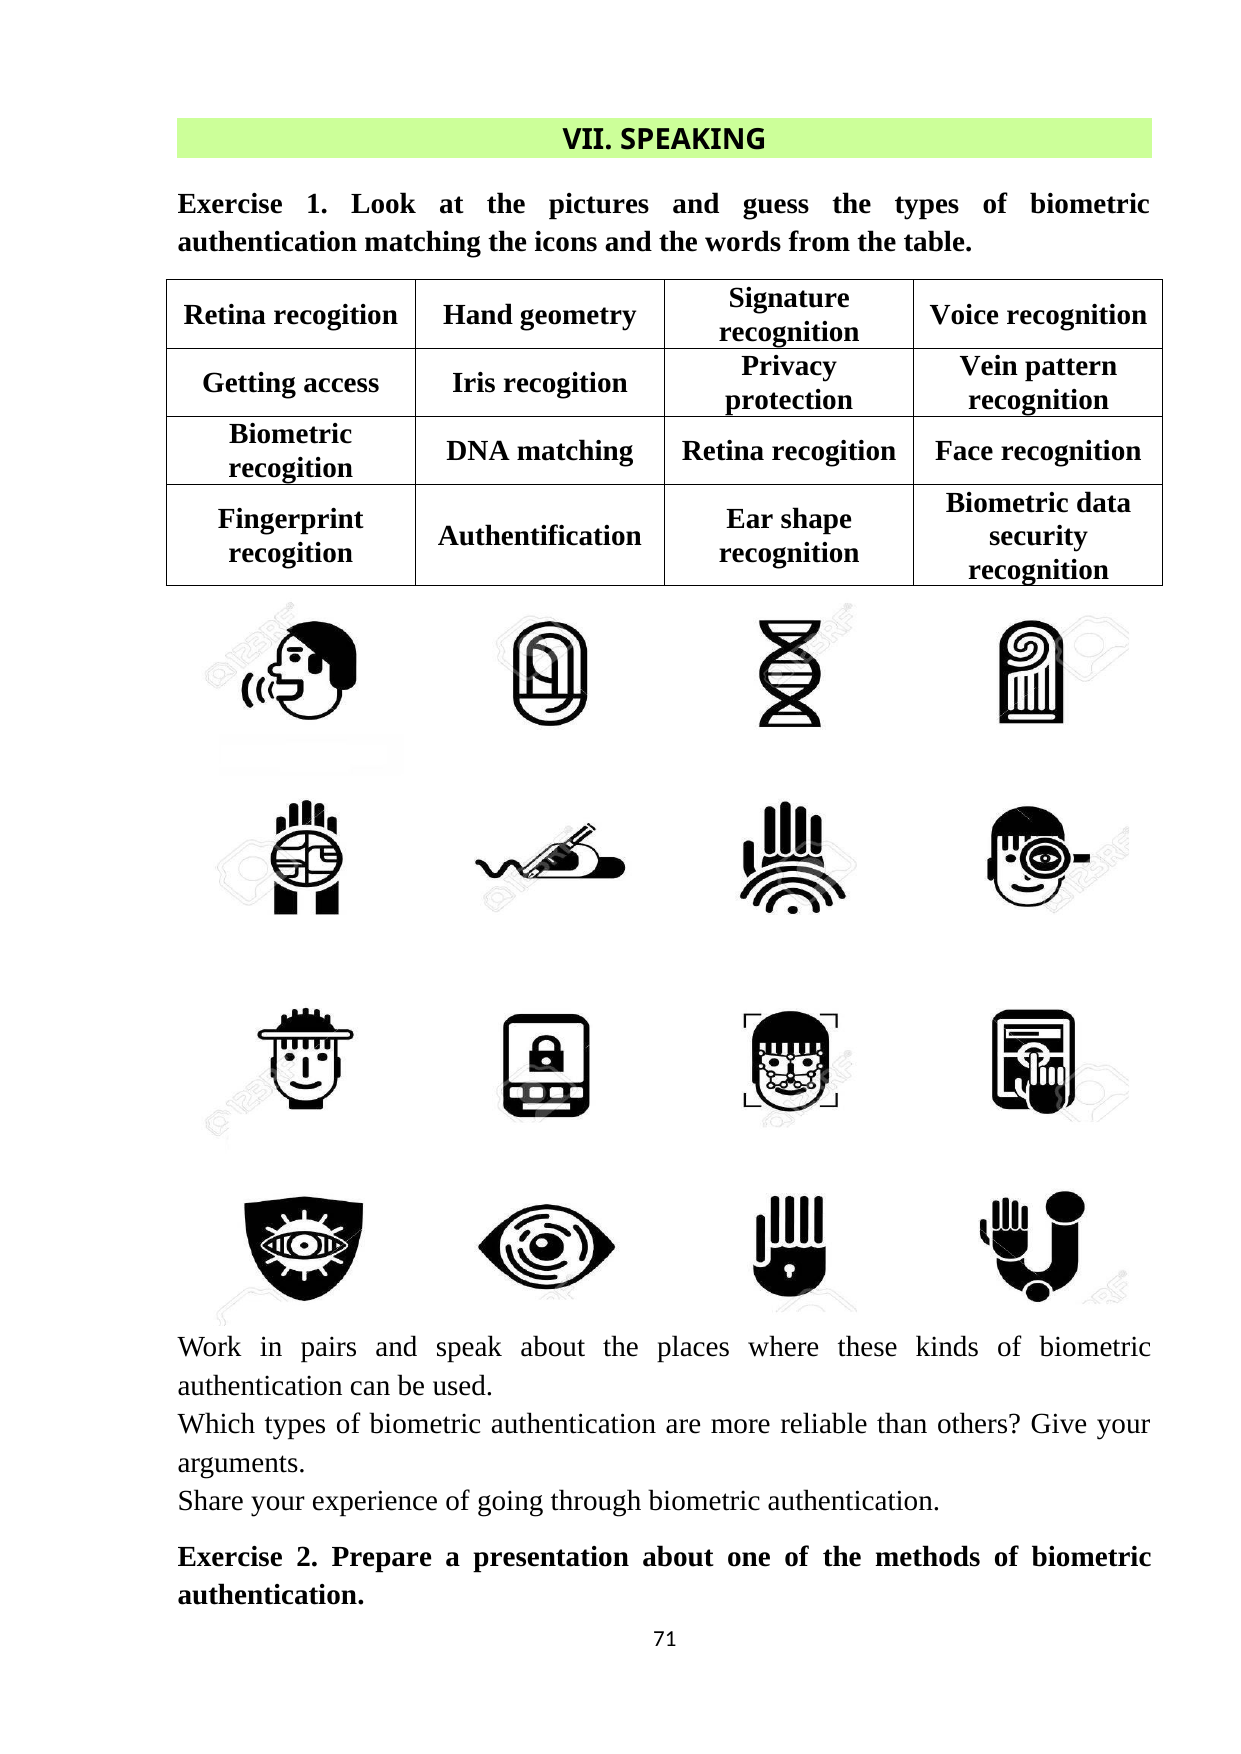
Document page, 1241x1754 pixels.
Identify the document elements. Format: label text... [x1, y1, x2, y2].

table_cell Face recognition [914, 417, 1162, 484]
picture [199, 594, 1130, 1326]
table_header Signature recognition [665, 280, 913, 347]
text Exercise 2. Prepare a presentation about one of the methods of biometric authentication. [177, 1539, 1152, 1611]
table_cell Biometric recogition [167, 417, 415, 484]
table_cell DNA matching [416, 417, 664, 484]
table_cell Biometric data security recognition [914, 485, 1162, 585]
table_cell Vein pattern recognition [914, 349, 1162, 416]
table_cell Iris recogition [416, 349, 664, 416]
text Work in pairs and speak about the places where these kinds of biometric authentication can be used. [177, 1329, 1152, 1401]
table_header Voice recognition [914, 280, 1162, 347]
table_cell Privacy protection [665, 349, 913, 416]
text VII. SPEAKING [177, 118, 1152, 158]
table_cell Getting access [167, 349, 415, 416]
table_cell Fingerprint recogition [167, 485, 415, 585]
table_header Retina recogition [167, 280, 415, 347]
table_cell Retina recogition [665, 417, 913, 484]
table_cell Authentification [416, 485, 664, 585]
text Exercise 1. Look at the pictures and guess the types of biometric authentication matching the icons and the words from the table. [177, 186, 1152, 258]
table_cell Ear shape recognition [665, 485, 913, 585]
text Which types of biometric authentication are more reliable than others? Give your arguments. [177, 1406, 1152, 1478]
table_header Hand geometry [416, 280, 664, 347]
text Share your experience of going through biometric authentication. [177, 1483, 1152, 1517]
